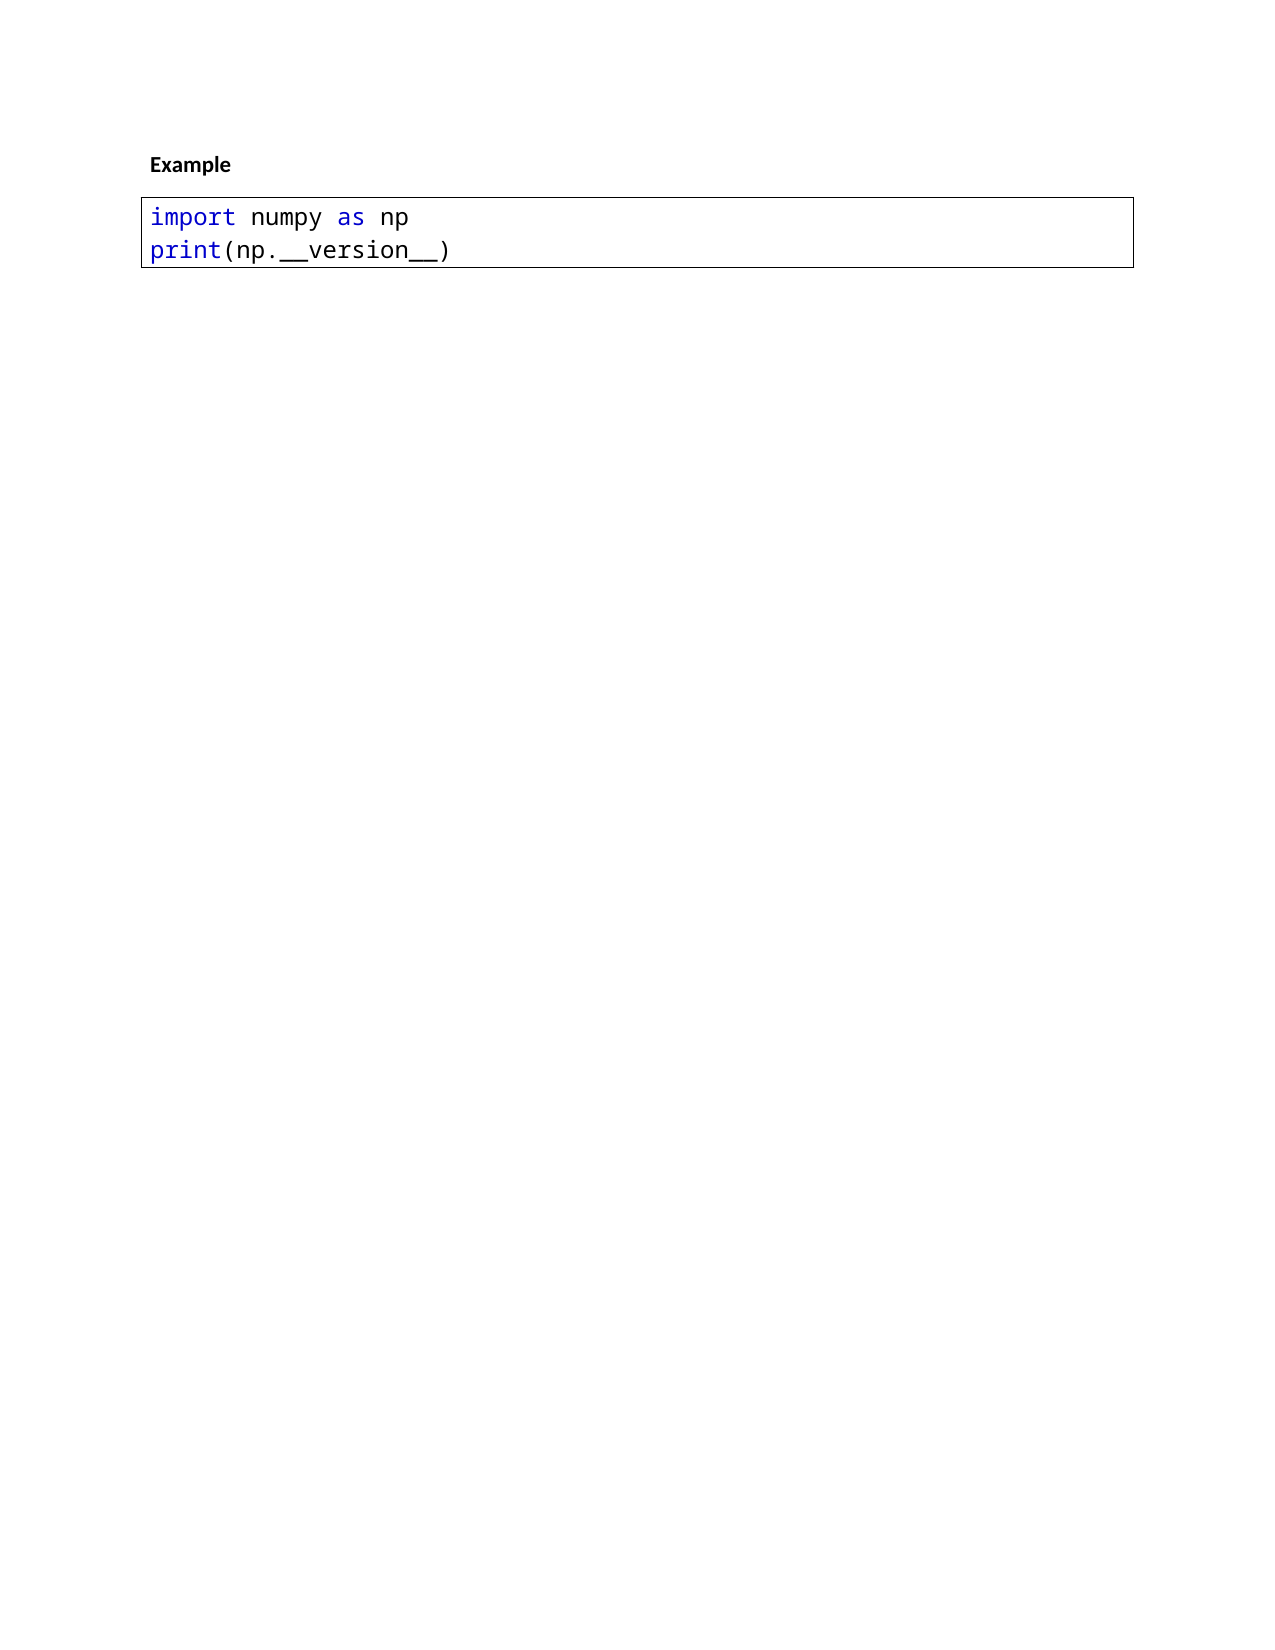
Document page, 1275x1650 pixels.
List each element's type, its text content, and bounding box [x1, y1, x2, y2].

text import numpy as np print(np.__version__) [142, 198, 1133, 267]
text Example [150, 150, 1125, 178]
